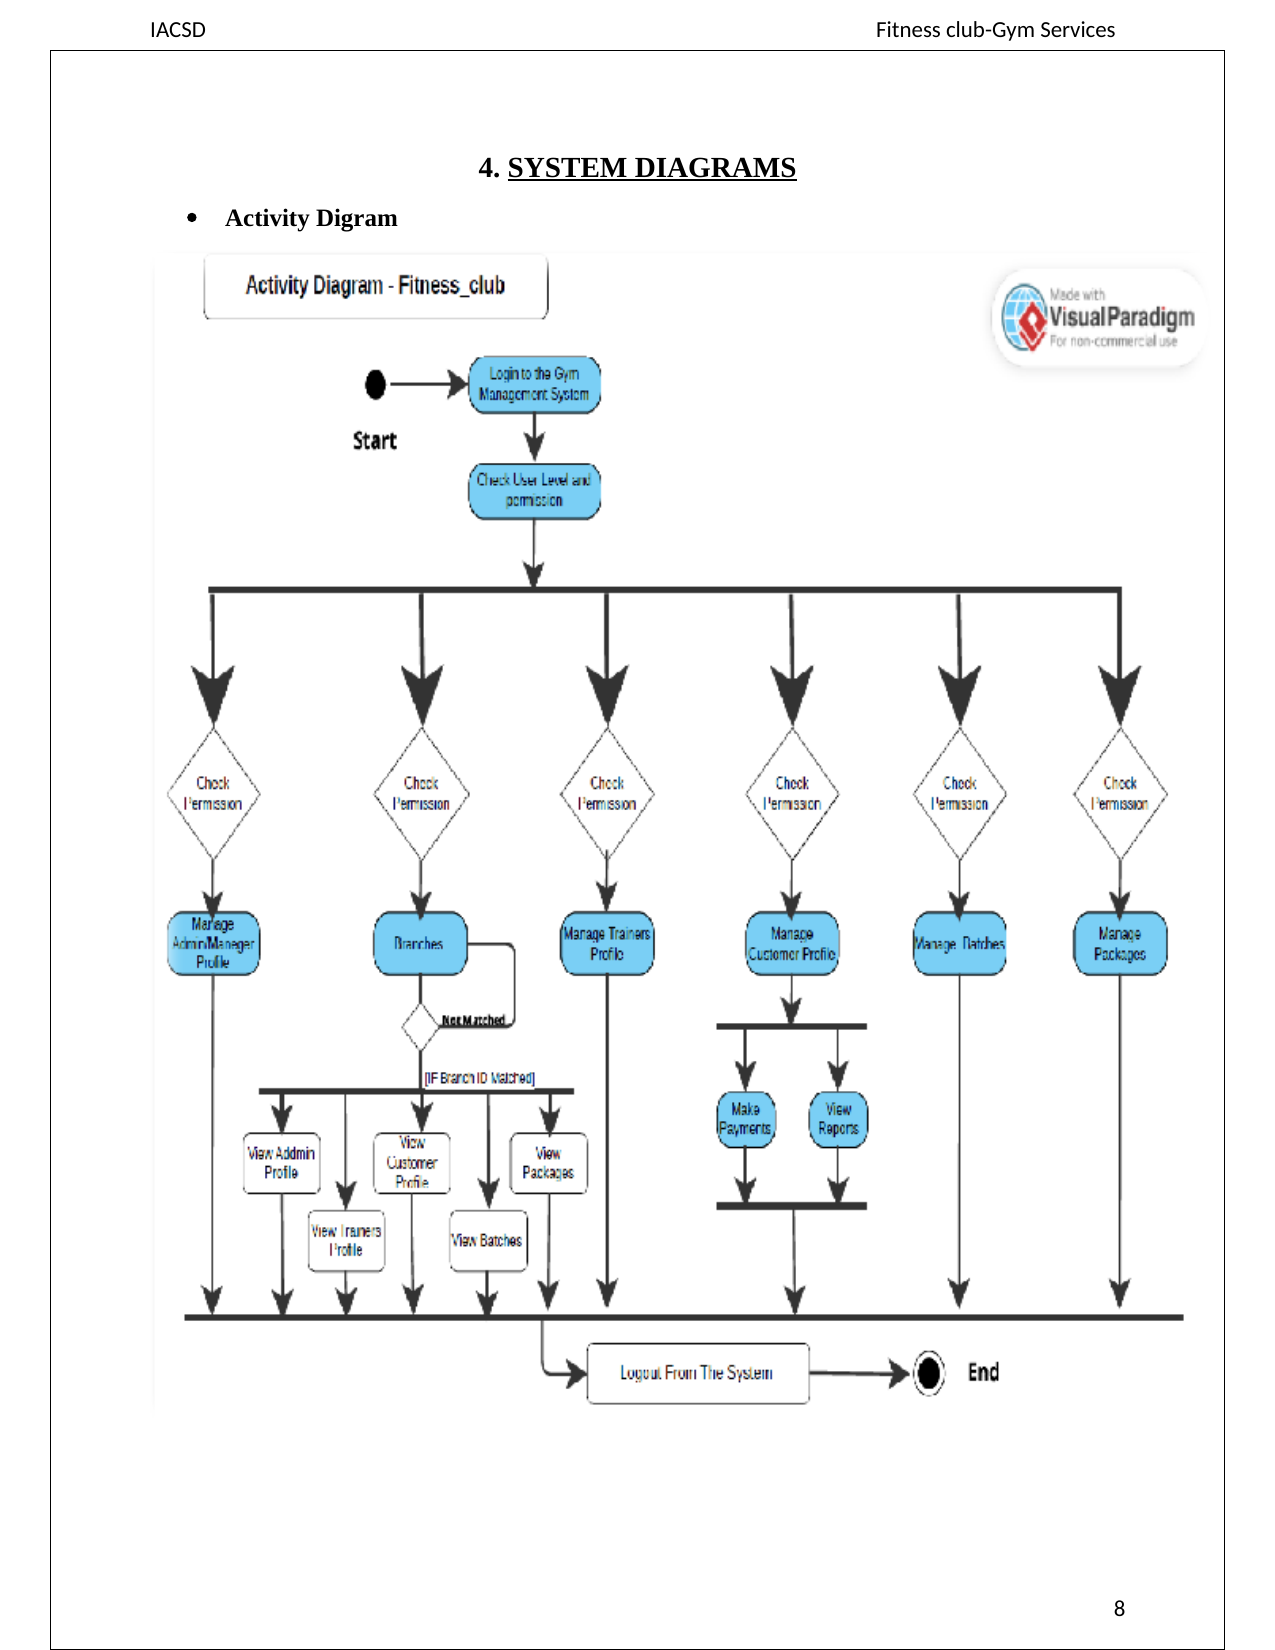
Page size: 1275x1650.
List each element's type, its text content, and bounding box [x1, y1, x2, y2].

text 4. SYSTEM DIAGRAMS [150, 150, 1125, 183]
picture [178, 278, 1185, 1396]
list Activity Digram [187, 203, 1125, 232]
